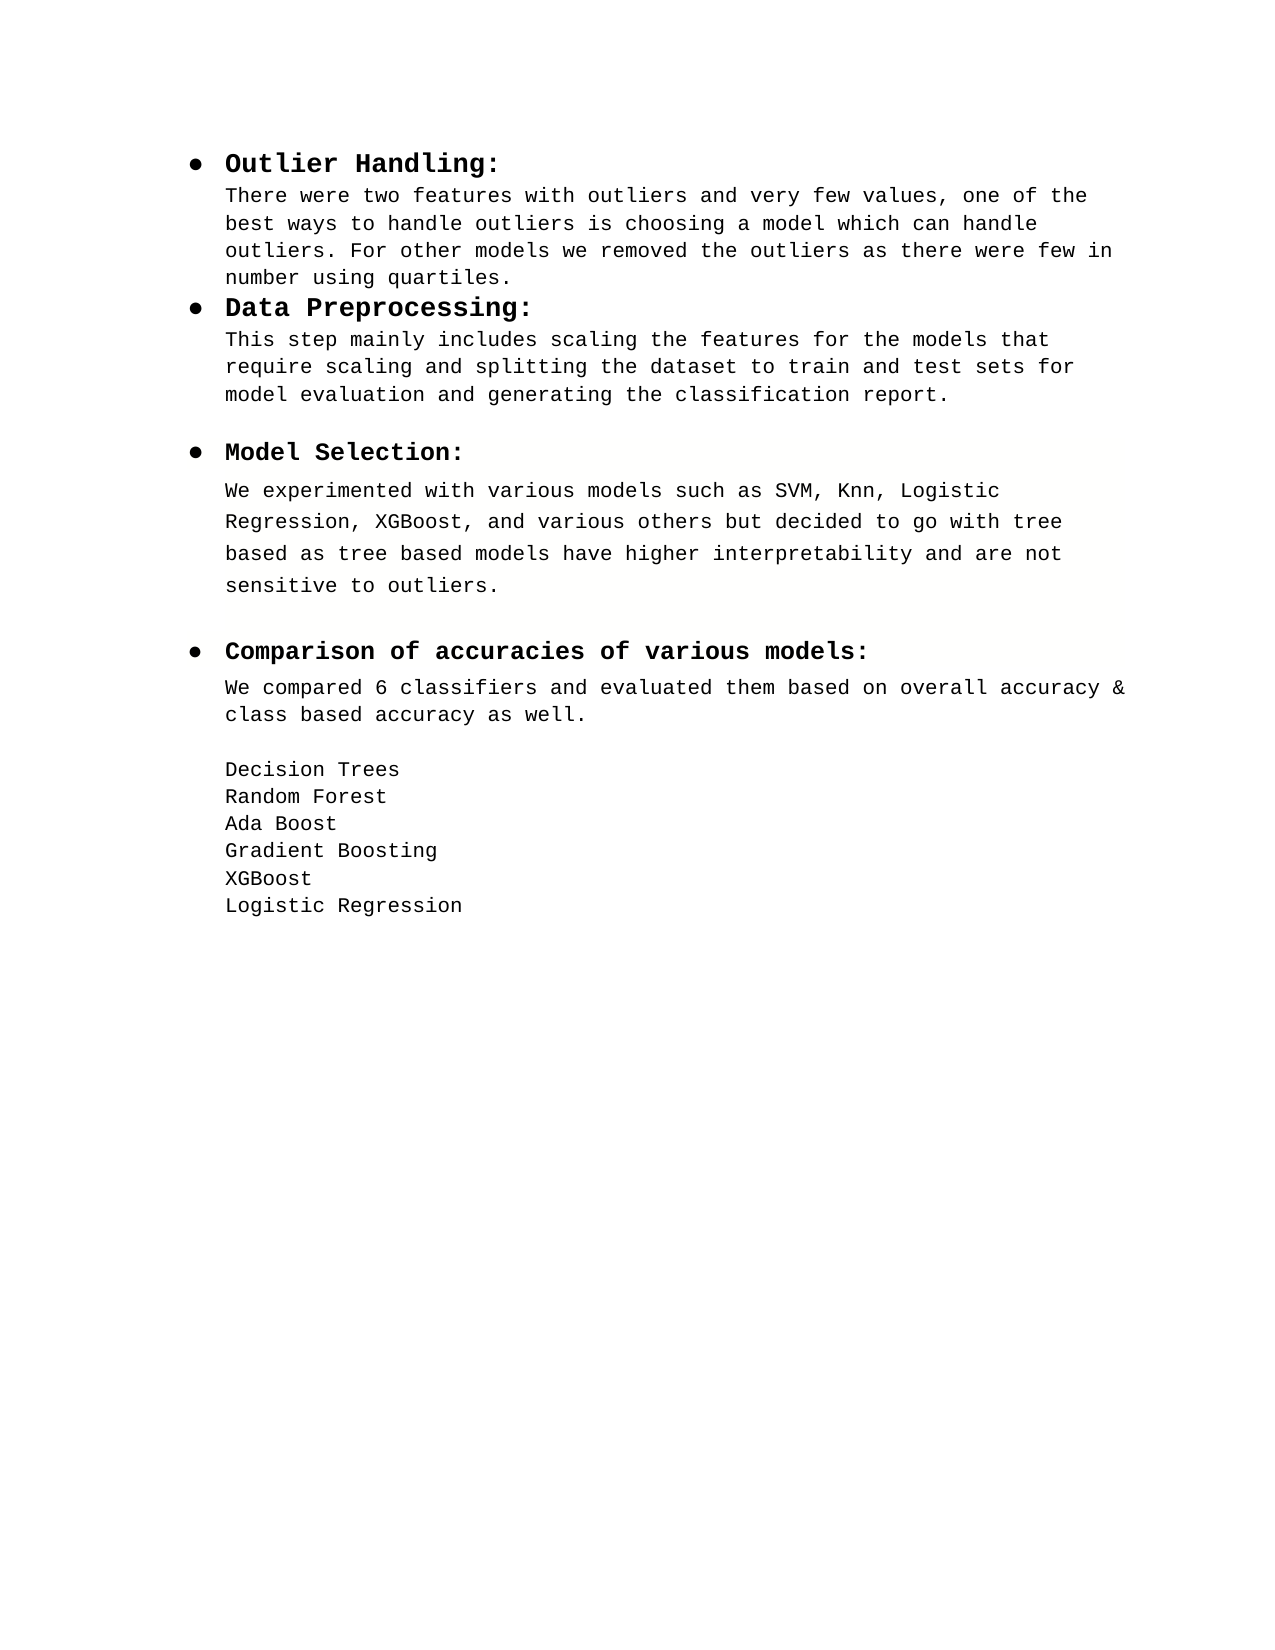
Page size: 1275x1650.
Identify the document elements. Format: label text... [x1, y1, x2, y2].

text We experimented with various models such as SVM, Knn, Logistic Regression, XGBoost, and various others but decided to go with tree based as tree based models have higher interpretability and are not sensitive to outliers. [225, 479, 1125, 599]
list Outlier Handling: [187, 150, 1125, 181]
text Decision Trees [225, 759, 1125, 782]
list Model Selection​: [187, 438, 1125, 469]
list Comparison of accuracies of various models: [187, 639, 1125, 667]
text Ada Boost [225, 813, 1125, 837]
list Data Preprocessing: [187, 294, 1125, 325]
text There were two features with outliers and very few values, one of the best ways to handle outliers is choosing a model which can handle outliers. For other models we removed the outliers as there were few in number using quartiles. [225, 185, 1125, 291]
text Logistic Regression [225, 895, 1125, 918]
text Gradient Boosting [225, 840, 1125, 864]
text Random Forest [225, 786, 1125, 809]
text We compared 6 classifiers and evaluated them based on overall accuracy & class based accuracy as well. [225, 677, 1125, 728]
text This step mainly includes scaling the features for the models that require scaling and splitting the dataset to train and test sets for model evaluation and generating the classification report. [225, 329, 1125, 407]
text XGBoost [225, 867, 1125, 891]
